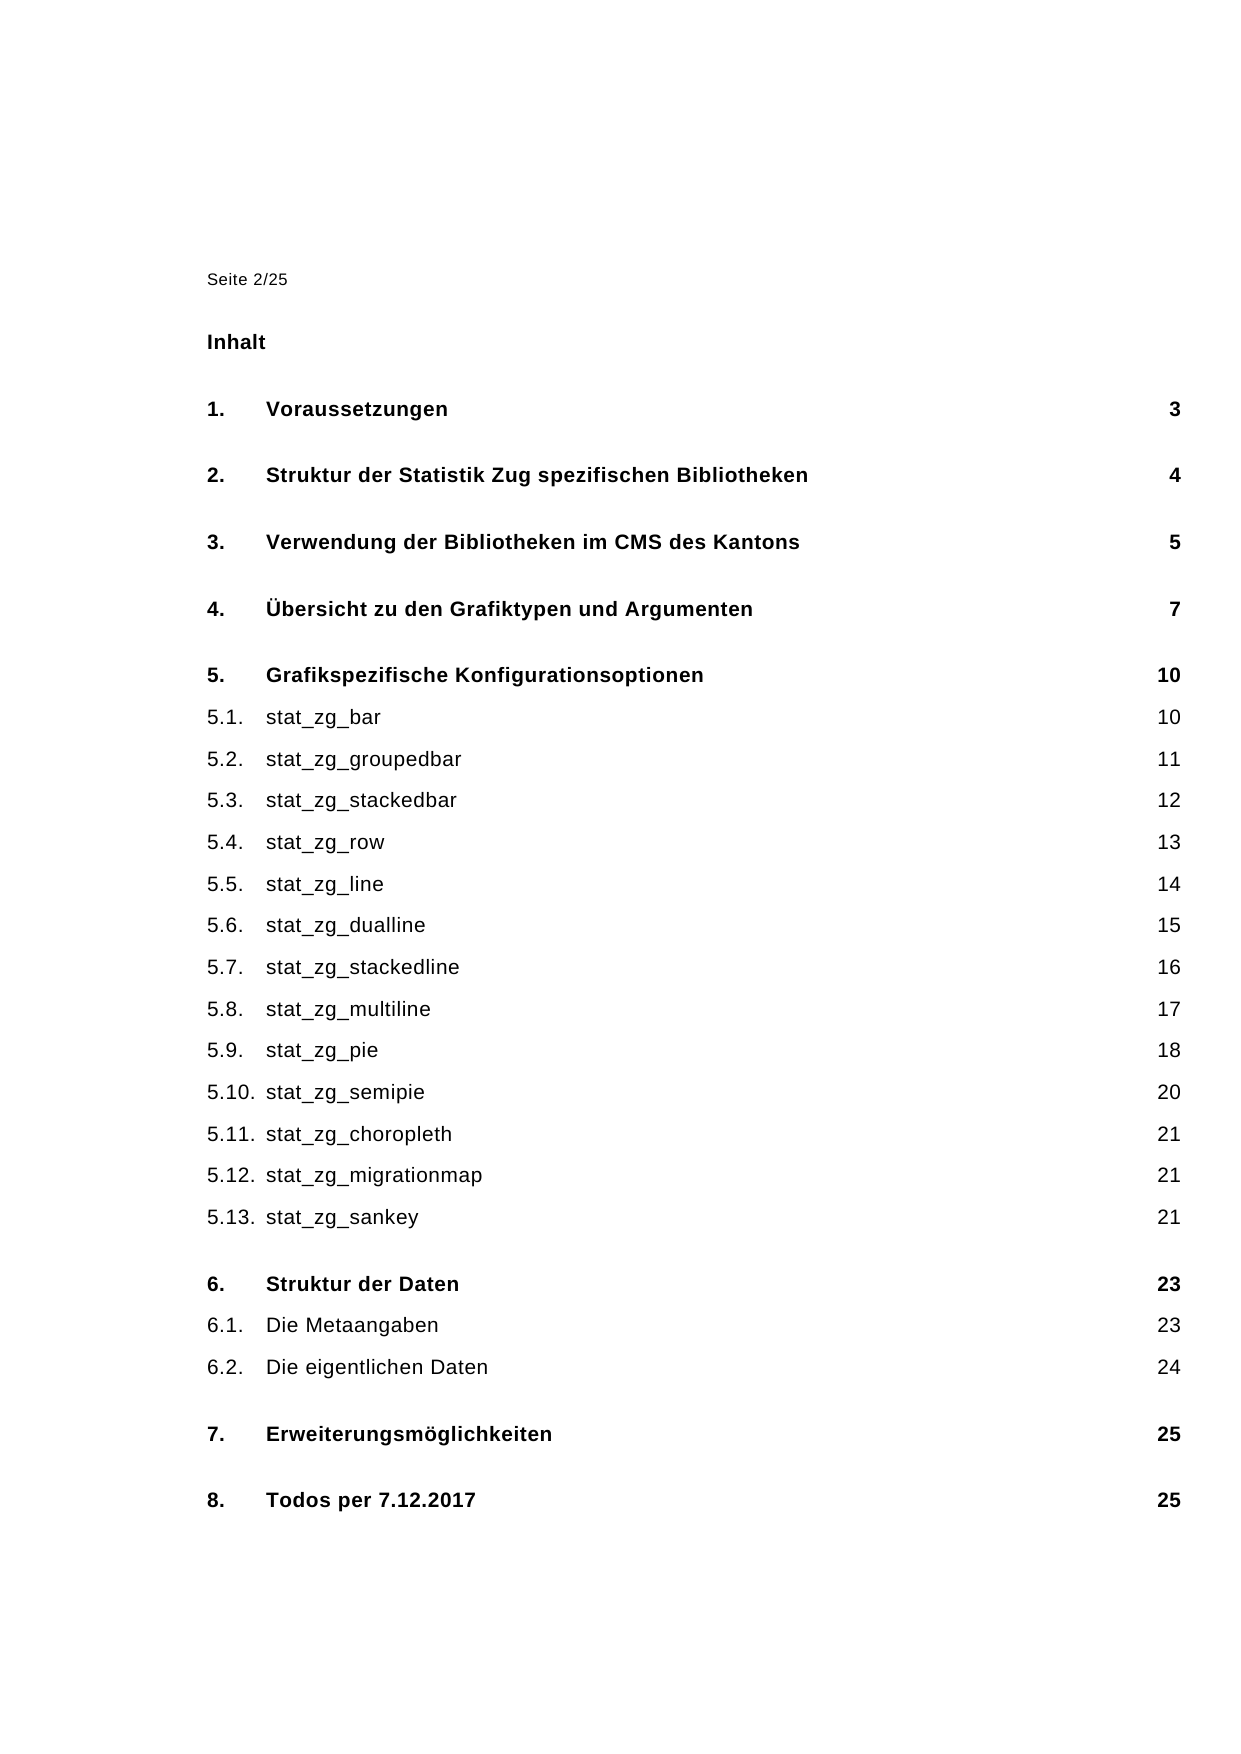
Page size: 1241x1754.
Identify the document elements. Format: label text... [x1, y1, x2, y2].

text 5.13. stat_zg_sankey 21 [207, 1200, 1146, 1229]
text 6.1. Die Metaangaben 23 [207, 1308, 1146, 1337]
text 5.10. stat_zg_semipie 20 [207, 1075, 1146, 1104]
text 5.5. stat_zg_line 14 [207, 866, 1146, 896]
text 5. Grafikspezifische Konfigurationsoptionen 10 [207, 658, 1146, 687]
text 2. Struktur der Statistik Zug spezifischen Bibliotheken 4 [207, 458, 1146, 487]
text 5.9. stat_zg_pie 18 [207, 1033, 1146, 1062]
text 6.2. Die eigentlichen Daten 24 [207, 1350, 1146, 1379]
text 5.12. stat_zg_migrationmap 21 [207, 1158, 1146, 1187]
text 5.11. stat_zg_choropleth 21 [207, 1116, 1146, 1146]
text 7. Erweiterungsmöglichkeiten 25 [207, 1416, 1146, 1446]
text 5.7. stat_zg_stackedline 16 [207, 950, 1146, 979]
text 5.1. stat_zg_bar 10 [207, 700, 1146, 729]
text Inhalt [207, 325, 1146, 354]
text 5.6. stat_zg_dualline 15 [207, 908, 1146, 937]
text 1. Voraussetzungen 3 [207, 391, 1146, 421]
text 4. Übersicht zu den Grafiktypen und Argumenten 7 [207, 591, 1146, 621]
text 5.4. stat_zg_row 13 [207, 825, 1146, 854]
text 5.3. stat_zg_stackedbar 12 [207, 783, 1146, 812]
text 5.8. stat_zg_multiline 17 [207, 991, 1146, 1021]
text 3. Verwendung der Bibliotheken im CMS des Kantons 5 [207, 525, 1146, 554]
text 6. Struktur der Daten 23 [207, 1266, 1146, 1296]
text 8. Todos per 7.12.2017 25 [207, 1483, 1146, 1512]
text 5.2. stat_zg_groupedbar 11 [207, 741, 1146, 771]
